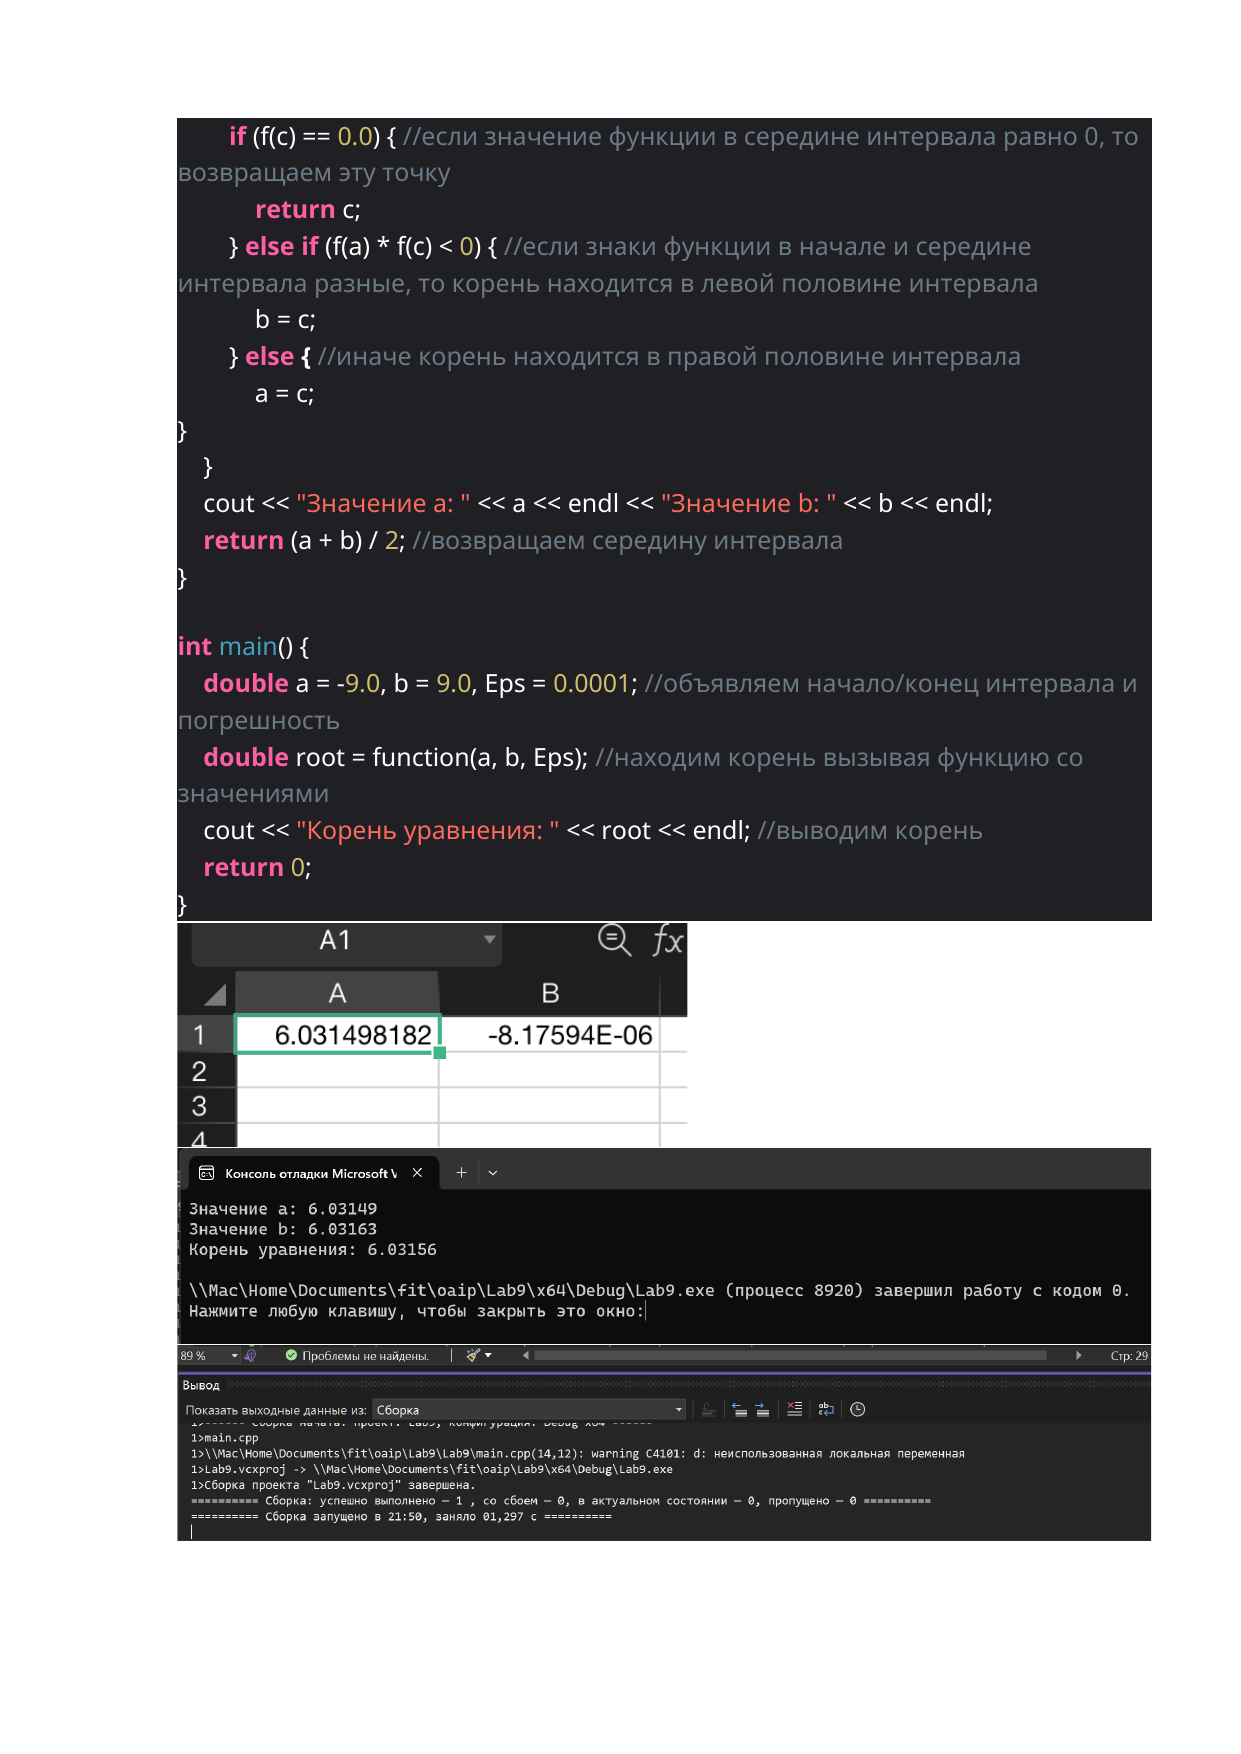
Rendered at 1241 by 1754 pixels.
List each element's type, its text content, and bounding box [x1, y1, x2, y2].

text } [177, 886, 1152, 921]
text double a = -9.0, b = 9.0, Eps = 0.0001; //объявляем начало/конец интервала и погрешность [177, 666, 1152, 737]
picture [177, 1345, 1152, 1541]
text cout << "Значение a: " << a << endl << "Значение b: " << b << endl; [177, 486, 1152, 520]
text cout << "Корень уравнения: " << root << endl; //выводим корень [177, 813, 1152, 847]
text } else { //иначе корень находится в правой половине интервала [177, 339, 1152, 373]
text } [177, 449, 1152, 483]
text return c; [177, 192, 1152, 226]
text return 0; [177, 850, 1152, 884]
text int main() { [177, 629, 1152, 663]
text } else if (f(a) * f(c) < 0) { //если знаки функции в начале и середине интервала разные, то корень находится в левой половине интервала [177, 228, 1152, 299]
picture [177, 923, 688, 1147]
text b = c; [177, 302, 1152, 336]
text return (a + b) / 2; //возвращаем середину интервала [177, 523, 1152, 557]
picture [177, 1148, 1152, 1344]
text if (f(c) == 0.0) { //если значение функции в середине интервала равно 0, то возвращаем эту точку [177, 118, 1152, 189]
text double root = function(a, b, Eps); //находим корень вызывая функцию со значениями [177, 739, 1152, 810]
text a = c; [177, 376, 1152, 409]
text } [177, 412, 1152, 446]
text } [177, 559, 1152, 593]
